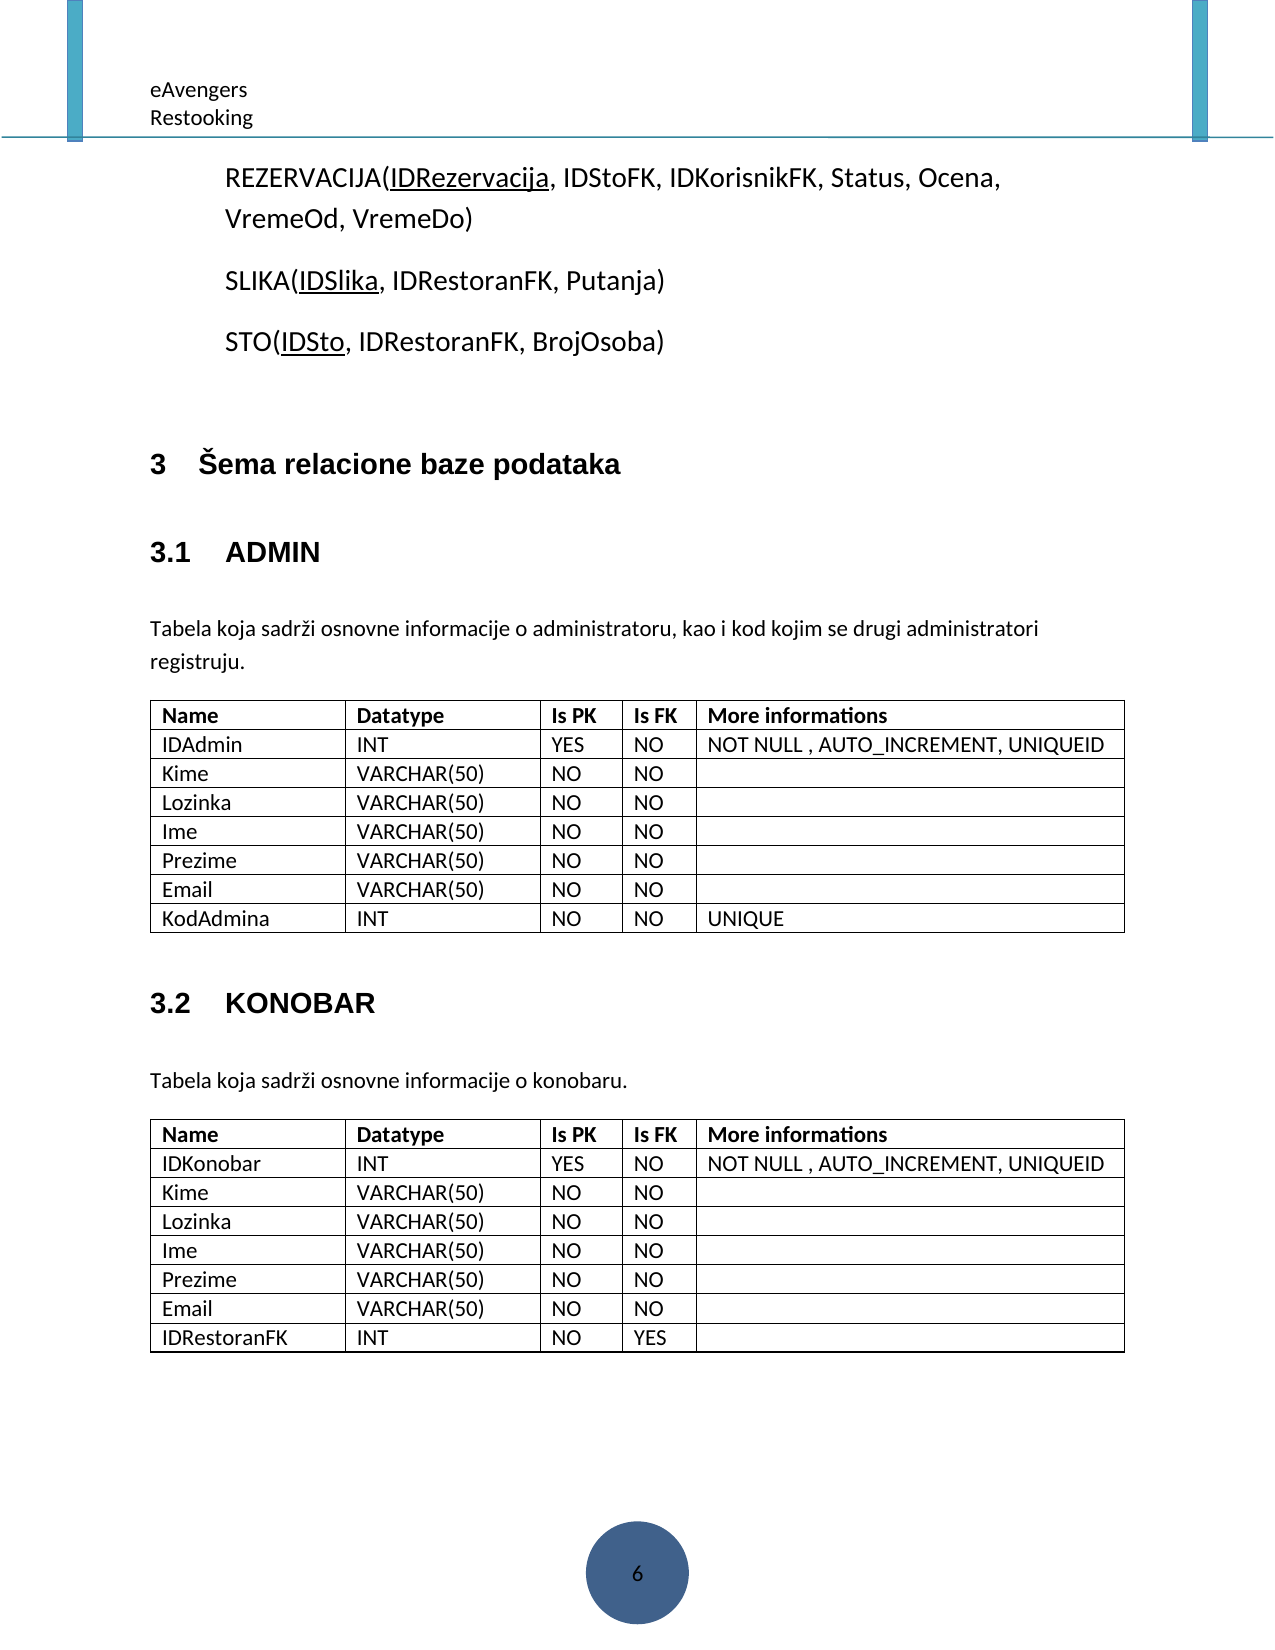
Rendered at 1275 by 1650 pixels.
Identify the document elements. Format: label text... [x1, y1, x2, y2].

table_cell YES [541, 1149, 622, 1177]
table_cell IDKonobar [151, 1149, 345, 1177]
table_cell VARCHAR(50) [346, 846, 540, 874]
table_cell NO [541, 1265, 622, 1293]
table_cell Lozinka [151, 1207, 345, 1235]
table_cell VARCHAR(50) [346, 875, 540, 903]
table_header Datatype [346, 1120, 540, 1148]
table_cell [697, 1207, 1124, 1235]
text REZERVACIJA(IDRezervacija, IDStoFK, IDKorisnikFK, Status, Ocena, VremeOd, VremeDo) [225, 159, 1125, 236]
table_cell [697, 1294, 1124, 1322]
table_cell IDAdmin [151, 730, 345, 758]
table_cell NO [541, 788, 622, 816]
table_cell NO [623, 1236, 696, 1264]
table_cell IDRestoranFK [151, 1324, 345, 1351]
table_cell [697, 788, 1124, 816]
table_cell VARCHAR(50) [346, 1294, 540, 1322]
table_cell YES [541, 730, 622, 758]
table_cell NO [623, 1178, 696, 1206]
table_cell [697, 1236, 1124, 1264]
table_cell Kime [151, 759, 345, 787]
table_header More informations [697, 1120, 1124, 1148]
table_cell Email [151, 1294, 345, 1322]
table_header Is PK [541, 701, 622, 729]
table_cell VARCHAR(50) [346, 1178, 540, 1206]
table_cell VARCHAR(50) [346, 817, 540, 845]
table_cell NO [541, 817, 622, 845]
table_cell NO [541, 875, 622, 903]
table_cell NO [541, 1324, 622, 1351]
subtitle KONOBAR [150, 986, 1125, 1020]
text STO(IDSto, IDRestoranFK, BrojOsoba) [225, 323, 1125, 359]
table_cell VARCHAR(50) [346, 1207, 540, 1235]
table_cell NO [623, 730, 696, 758]
table_cell VARCHAR(50) [346, 759, 540, 787]
table_header More informations [697, 701, 1124, 729]
table_cell Ime [151, 1236, 345, 1264]
text Tabela koja sadrži osnovne informacije o administratoru, kao i kod kojim se drugi administratori registruju. [150, 614, 1125, 675]
table_header Is FK [623, 701, 696, 729]
table_cell Prezime [151, 846, 345, 874]
table_header Is FK [623, 1120, 696, 1148]
text Tabela koja sadrži osnovne informacije o konobaru. [150, 1066, 1125, 1094]
table_cell NO [541, 1207, 622, 1235]
table_cell NO [541, 1294, 622, 1322]
table_cell NOT NULL , AUTO_INCREMENT, UNIQUEID [697, 730, 1124, 758]
table_cell NO [623, 1207, 696, 1235]
table_cell NO [623, 1265, 696, 1293]
table_cell Ime [151, 817, 345, 845]
table_cell UNIQUE [697, 904, 1124, 932]
table_cell [697, 875, 1124, 903]
table_cell NO [541, 759, 622, 787]
table_cell INT [346, 1149, 540, 1177]
table_cell INT [346, 904, 540, 932]
table_cell NO [623, 1149, 696, 1177]
table_cell NO [623, 846, 696, 874]
table_cell Kime [151, 1178, 345, 1206]
table_header Is PK [541, 1120, 622, 1148]
table_cell NO [541, 846, 622, 874]
table_cell [697, 759, 1124, 787]
table_cell NO [623, 1294, 696, 1322]
table_header Name [151, 701, 345, 729]
table_cell VARCHAR(50) [346, 788, 540, 816]
subtitle ADMIN [150, 535, 1125, 568]
table_header Name [151, 1120, 345, 1148]
table_cell Lozinka [151, 788, 345, 816]
table_cell INT [346, 1324, 540, 1351]
table_cell Email [151, 875, 345, 903]
table_cell NO [623, 759, 696, 787]
table_cell KodAdmina [151, 904, 345, 932]
subtitle Šema relacione baze podataka [150, 447, 1125, 481]
table_cell [697, 846, 1124, 874]
text SLIKA(IDSlika, IDRestoranFK, Putanja) [225, 262, 1125, 297]
table_cell NO [541, 1236, 622, 1264]
table_cell [697, 1178, 1124, 1206]
table_cell NOT NULL , AUTO_INCREMENT, UNIQUEID [697, 1149, 1124, 1177]
table_cell [697, 1265, 1124, 1293]
table_cell NO [623, 788, 696, 816]
table_cell NO [541, 904, 622, 932]
table_cell YES [623, 1324, 696, 1351]
table_cell Prezime [151, 1265, 345, 1293]
table_cell NO [623, 817, 696, 845]
table_cell NO [623, 904, 696, 932]
table_cell NO [541, 1178, 622, 1206]
table_cell [697, 1324, 1124, 1351]
table_cell VARCHAR(50) [346, 1265, 540, 1293]
table_cell NO [623, 875, 696, 903]
table_header Datatype [346, 701, 540, 729]
table_cell [697, 817, 1124, 845]
table_cell INT [346, 730, 540, 758]
table_cell VARCHAR(50) [346, 1236, 540, 1264]
